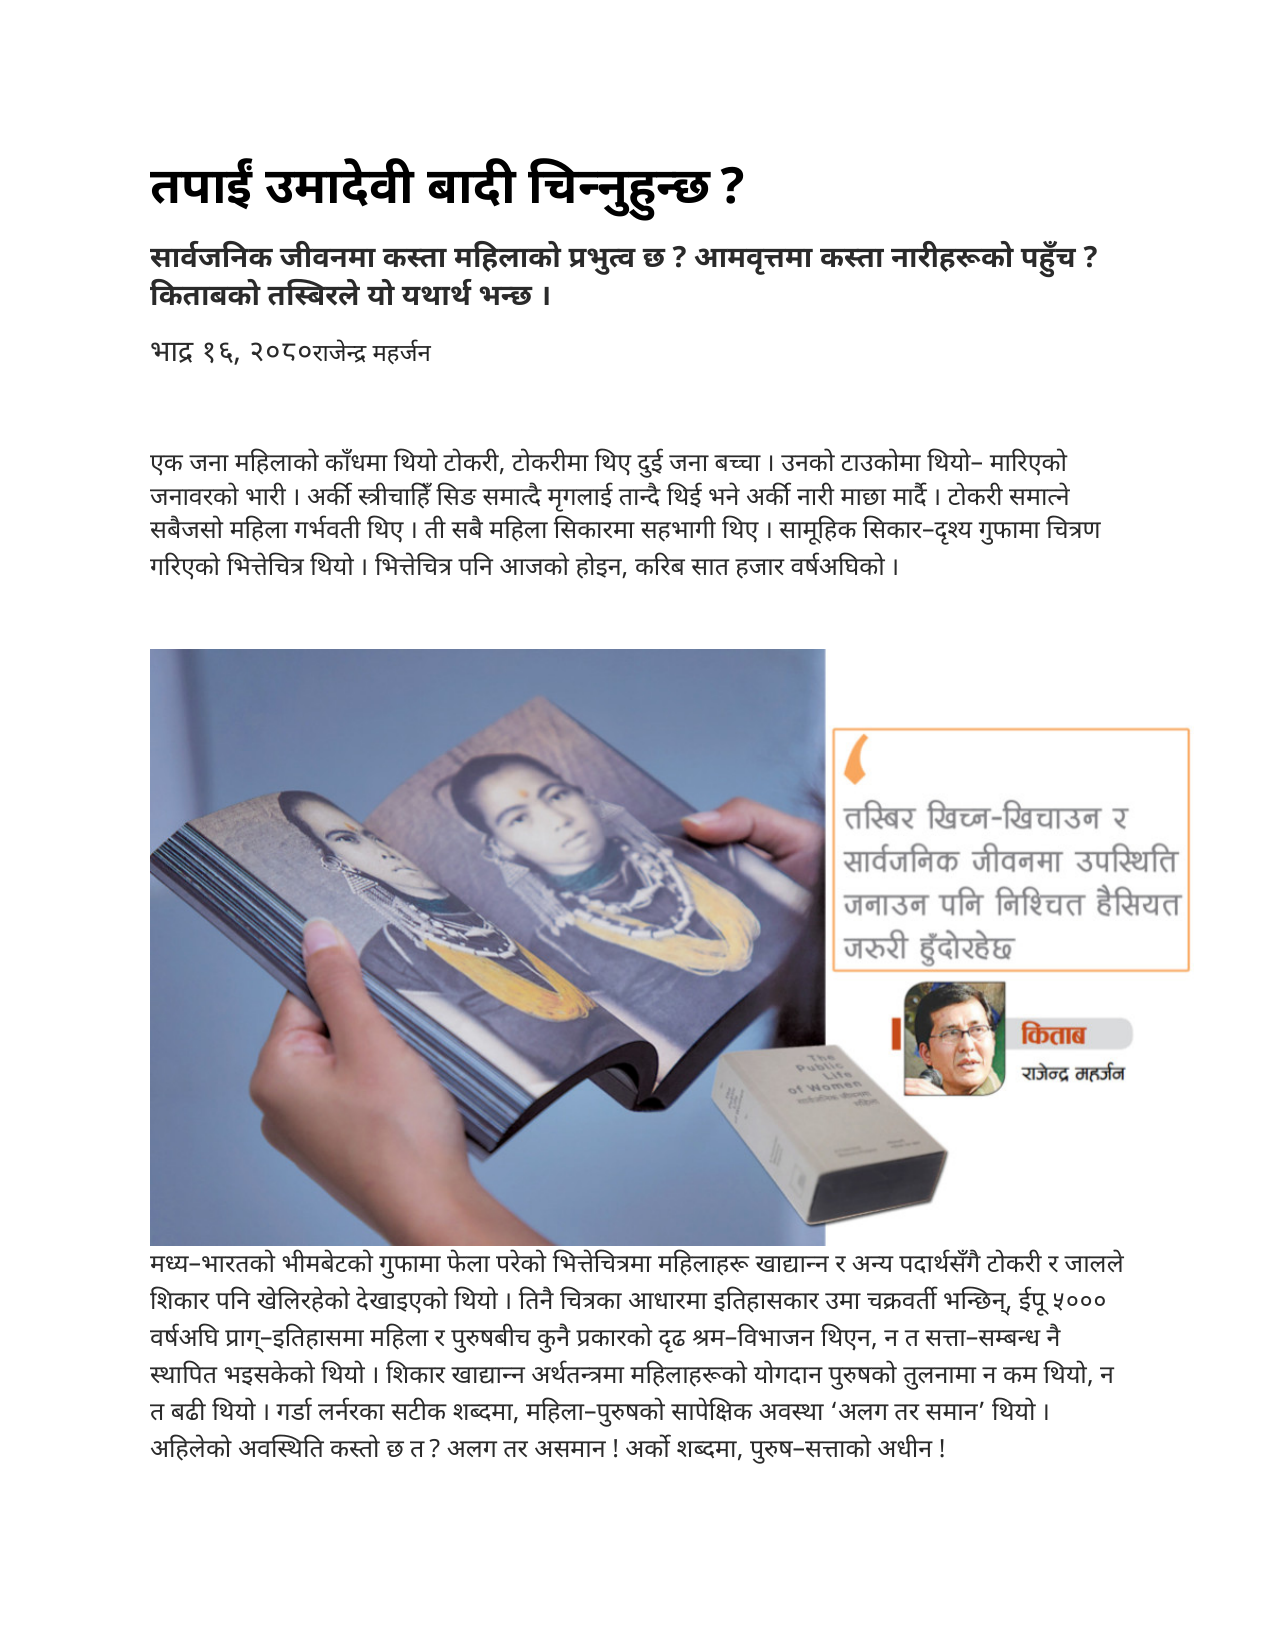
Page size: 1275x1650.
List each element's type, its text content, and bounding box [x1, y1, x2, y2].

text भाद्र १६, २०८०राजेन्द्र महर्जन [150, 330, 1125, 373]
text तपाईं उमादेवी बादी चिन्नुहुन्छ ? [150, 150, 1125, 224]
text एक जना महिलाको काँधमा थियो टोकरी, टोकरीमा थिए दुई जना बच्चा । उनको टाउकोमा थियो– मारिएको जनावरको भारी । अर्की स्त्रीचाहिँ सिङ समात्दै मृगलाई तान्दै थिई भने अर्की नारी माछा मार्दै । टोकरी समात्ने सबैजसो महिला गर्भवती थिए । ती सबै महिला सिकारमा सहभागी थिए । सामूहिक सिकार–दृश्य गुफामा चित्रण गरिएको भित्तेचित्र थियो । भित्तेचित्र पनि आजको होइन, करिब सात हजार वर्षअघिको । [150, 445, 1125, 586]
text सार्वजनिक जीवनमा कस्ता महिलाको प्रभुत्व छ ? आमवृत्तमा कस्ता नारीहरूको पहुँच ? किताबको तस्बिरले यो यथार्थ भन्छ । [150, 236, 1125, 317]
picture [150, 649, 1212, 1246]
text मध्य–भारतको भीमबेटको गुफामा फेला परेको भित्तेचित्रमा महिलाहरू खाद्यान्न र अन्य पदार्थसँगै टोकरी र जालले शिकार पनि खेलिरहेको देखाइएको थियो । तिनै चित्रका आधारमा इतिहासकार उमा चक्रवर्ती भन्छिन्, ईपू ५००० वर्षअघि प्राग्–इतिहासमा महिला र पुरुषबीच कुनै प्रकारको दृढ श्रम–विभाजन थिएन, न त सत्ता–सम्बन्ध नै स्थापित भइसकेको थियो । शिकार खाद्यान्न अर्थतन्त्रमा महिलाहरूको योगदान पुरुषको तुलनामा न कम थियो, न त बढी थियो । गर्डा लर्नरका सटीक शब्दमा, महिला–पुरुषको सापेक्षिक अवस्था ‘अलग तर समान’ थियो । अहिलेको अवस्थिति कस्तो छ त ? अलग तर असमान ! अर्को शब्दमा, पुरुष–सत्ताको अधीन ! [150, 1250, 1125, 1468]
